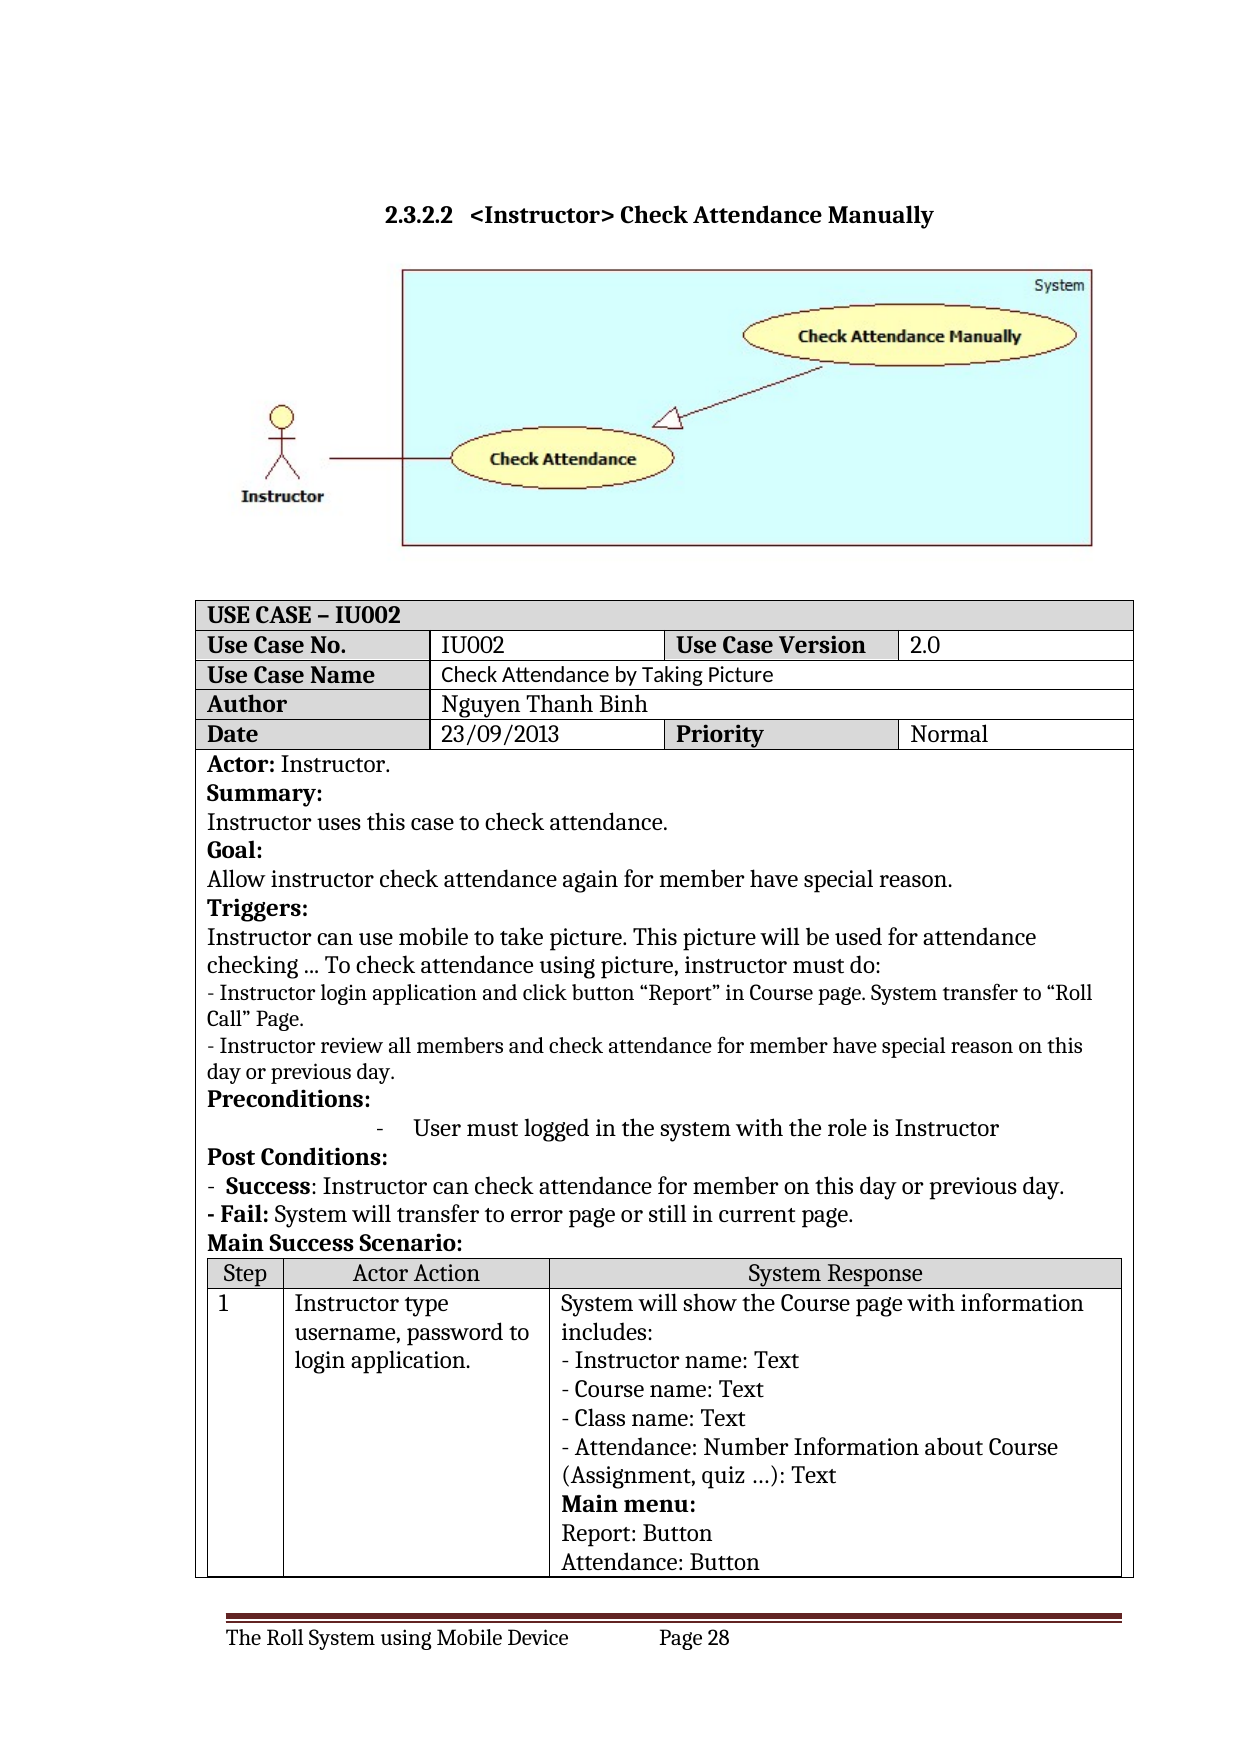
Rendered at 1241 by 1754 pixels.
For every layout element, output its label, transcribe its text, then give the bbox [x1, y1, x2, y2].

table_cell Nguyen Thanh Binh [431, 690, 1133, 719]
table_cell Author [196, 690, 429, 719]
table_cell Use Case No. [196, 631, 429, 659]
picture [206, 241, 1121, 575]
subtitle <Instructor> Check Attendance Manually [385, 201, 1122, 229]
table_cell 23/09/2013 [431, 720, 664, 749]
table_cell 2.0 [899, 631, 1133, 659]
table_cell Priority [665, 720, 898, 749]
table_cell Use Case Name [196, 661, 429, 689]
table_cell Use Case Version [665, 631, 898, 659]
table_cell Check Attendance by Taking Picture [431, 661, 1133, 689]
table_cell Date [196, 720, 429, 749]
table_cell IU002 [431, 631, 664, 659]
table_cell Normal [899, 720, 1133, 749]
table_header USE CASE – IU002 [196, 601, 1133, 630]
